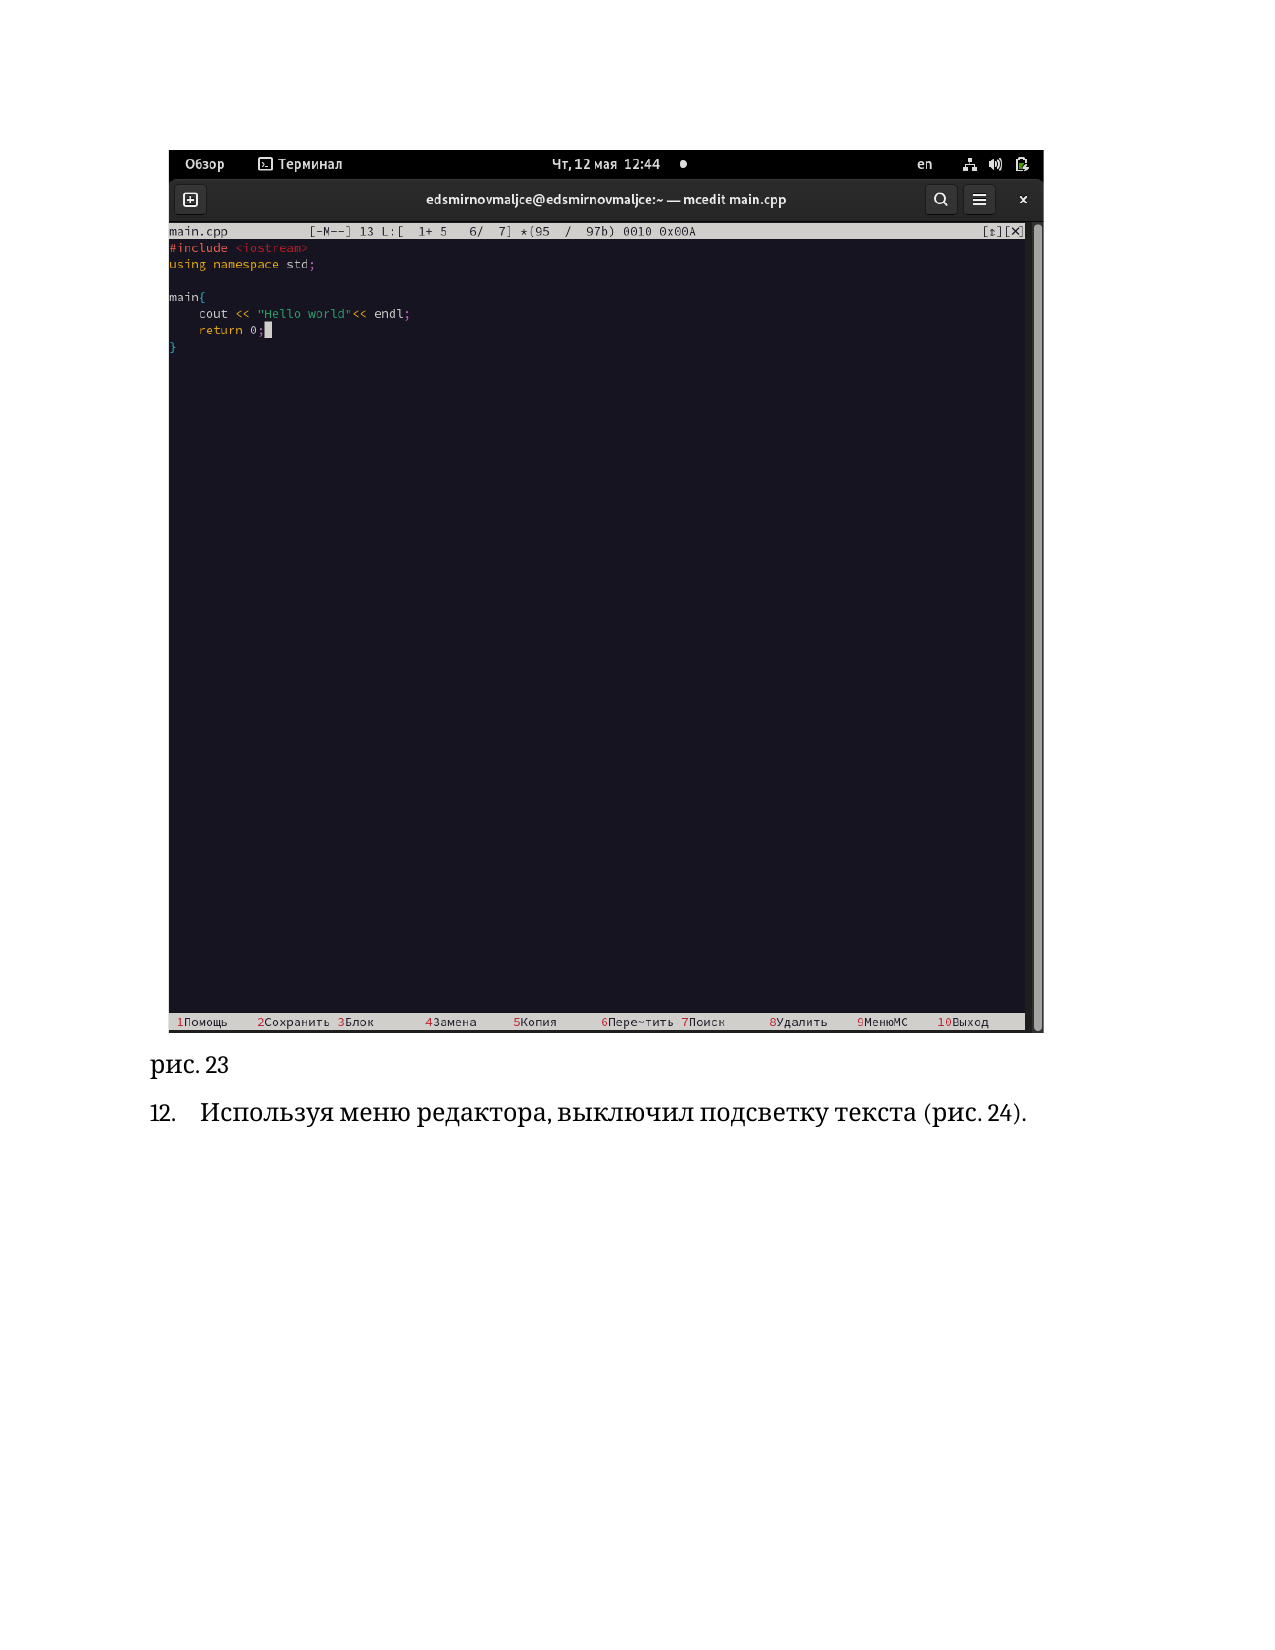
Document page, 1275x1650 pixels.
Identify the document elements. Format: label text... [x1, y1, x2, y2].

text рис. 23 [150, 1051, 1125, 1080]
list Используя меню редактора, выключил подсветку текста (рис. 24). [150, 1098, 1125, 1127]
picture [168, 150, 1044, 1033]
